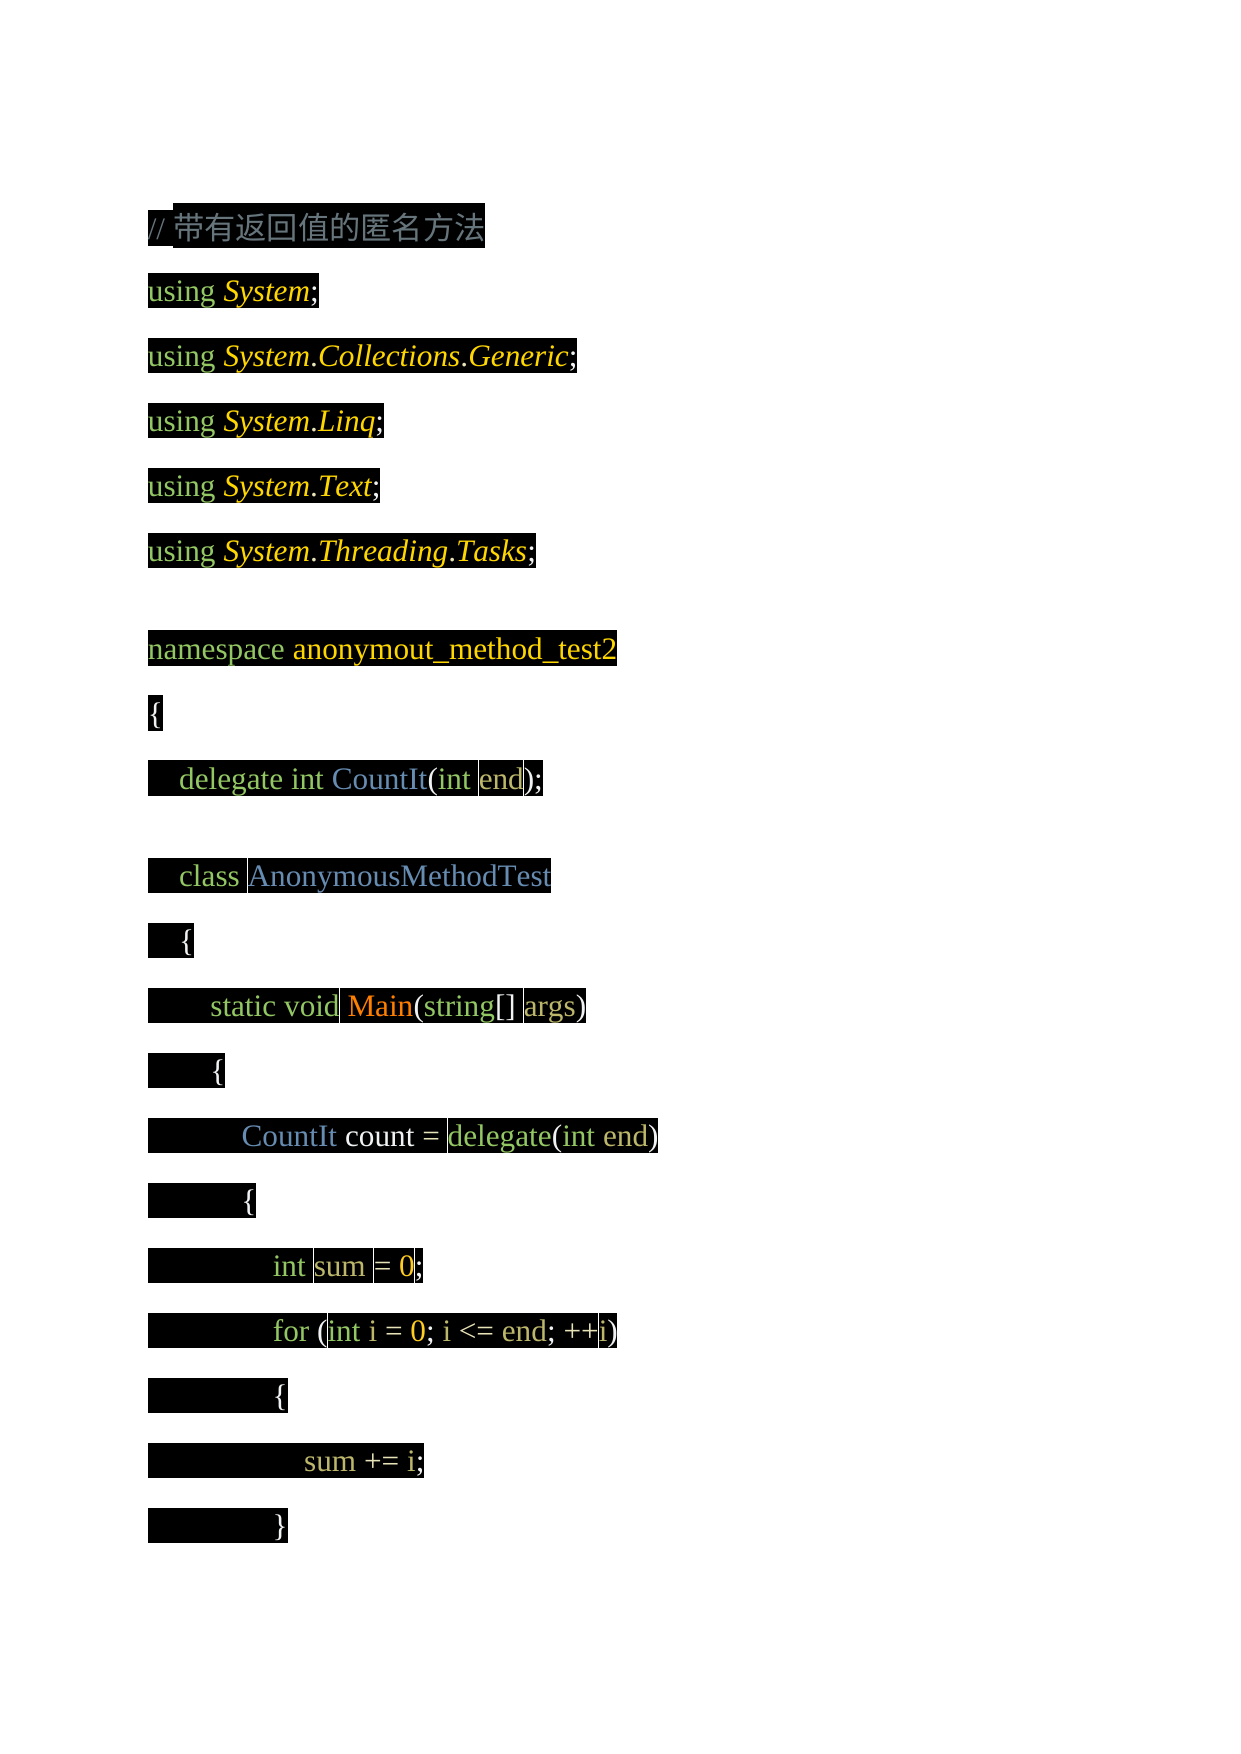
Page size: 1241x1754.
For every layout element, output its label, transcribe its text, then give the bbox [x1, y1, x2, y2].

text namespace anonymout_method_test2 [148, 615, 1092, 680]
text for (int i = 0; i <= end; ++i) [148, 1298, 1092, 1363]
text // 带有返回值的匿名方法 [148, 193, 1092, 258]
text int sum = 0; [148, 1233, 1092, 1298]
text { [148, 1168, 1092, 1233]
text { [148, 680, 1092, 745]
text { [148, 908, 1092, 973]
text using System.Threading.Tasks; [148, 518, 1092, 583]
text class AnonymousMethodTest [148, 843, 1092, 908]
text using System.Text; [148, 453, 1092, 518]
text { [148, 1038, 1092, 1103]
text CountIt count = delegate(int end) [148, 1103, 1092, 1168]
text { [148, 1363, 1092, 1428]
text using System; [148, 258, 1092, 323]
text using System.Collections.Generic; [148, 323, 1092, 388]
text sum += i; [148, 1428, 1092, 1493]
text delegate int CountIt(int end); [148, 745, 1092, 810]
text static void Main(string[] args) [148, 973, 1092, 1038]
text } [148, 1493, 1092, 1558]
text using System.Linq; [148, 388, 1092, 453]
